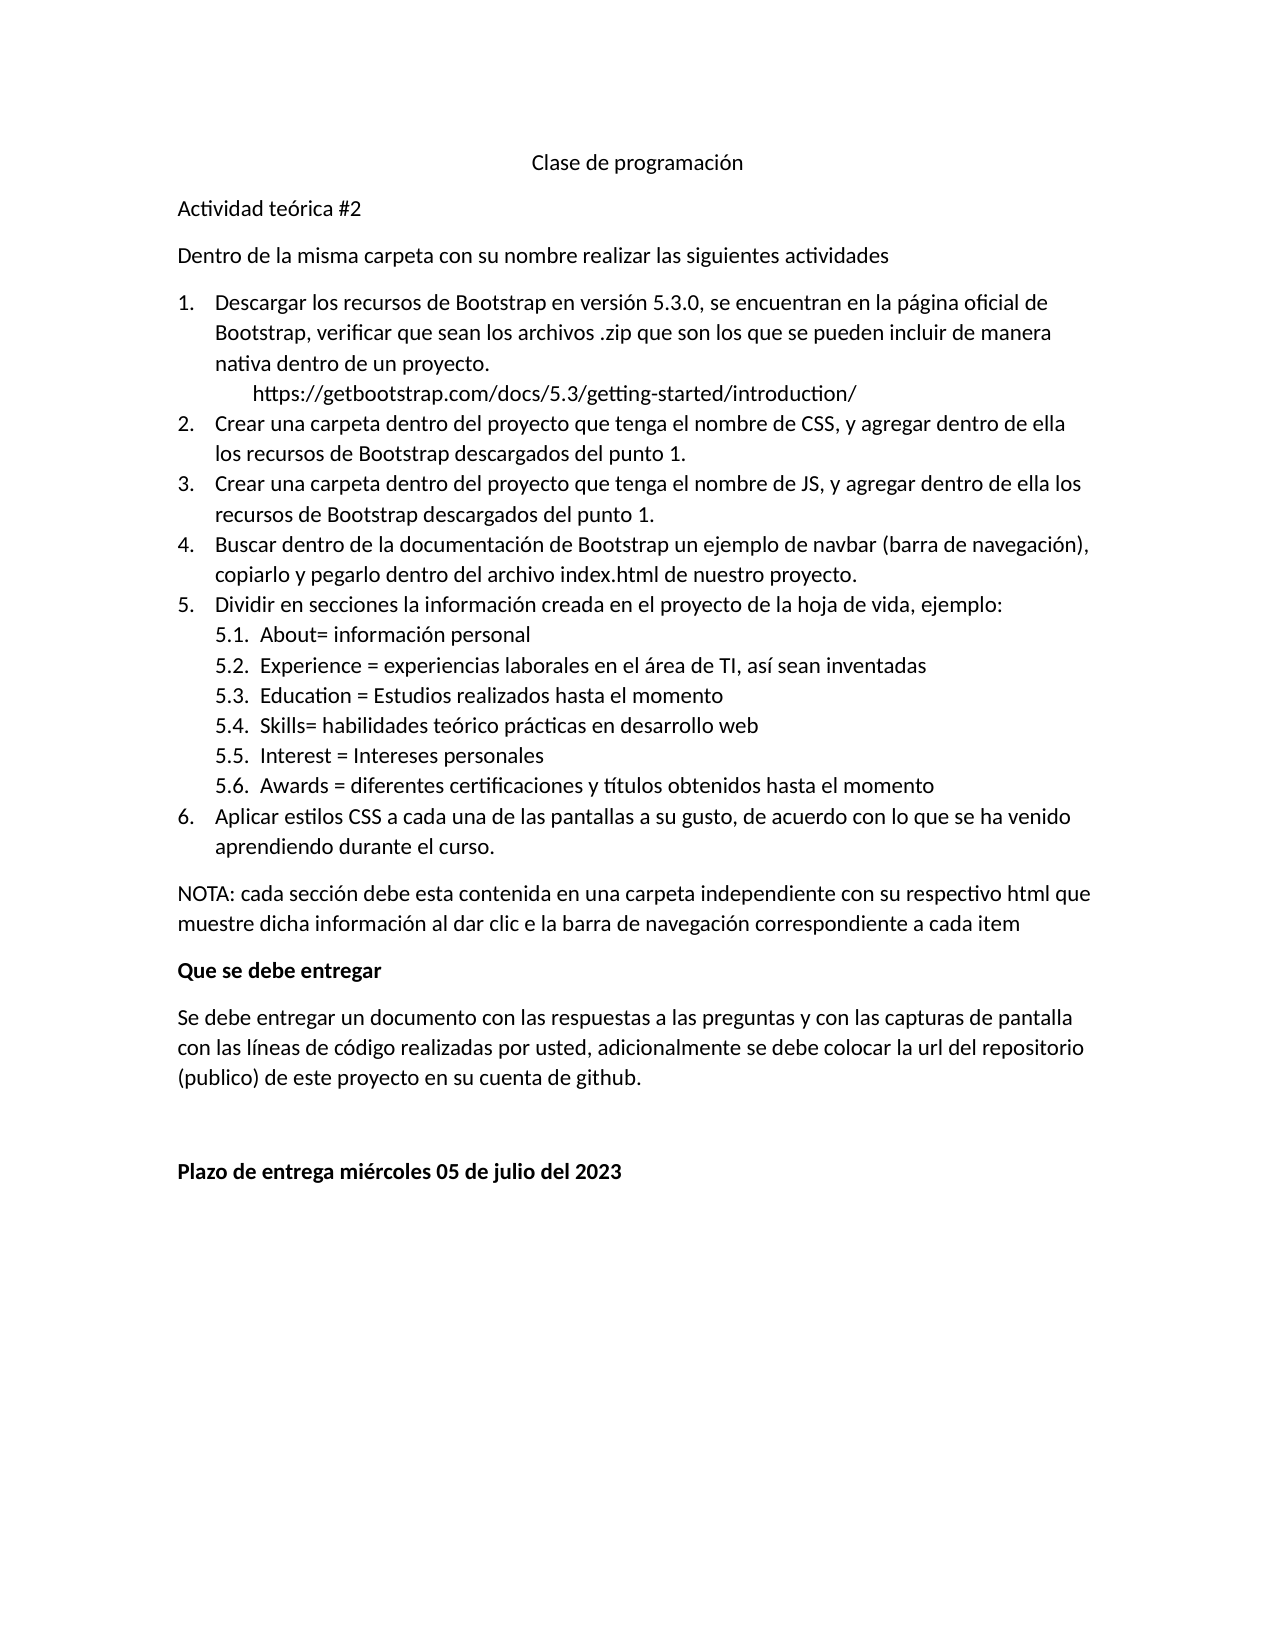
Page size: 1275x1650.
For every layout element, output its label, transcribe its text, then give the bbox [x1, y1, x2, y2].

text Plazo de entrega miércoles 05 de julio del 2023 [177, 1157, 1098, 1185]
list Descargar los recursos de Bootstrap en versión 5.3.0, se encuentran en la página oficial de Bootstrap, verificar que sean los archivos .zip que son los que se pueden incluir de manera nativa dentro de un proyecto. [177, 288, 1098, 377]
list About= información personal [215, 621, 1098, 648]
text Se debe entregar un documento con las respuestas a las preguntas y con las capturas de pantalla con las líneas de código realizadas por usted, adicionalmente se debe colocar la url del repositorio (publico) de este proyecto en su cuenta de github. [177, 1003, 1098, 1091]
list Awards = diferentes certificaciones y títulos obtenidos hasta el momento [215, 772, 1098, 799]
list https://getbootstrap.com/docs/5.3/getting-started/introduction/ [252, 379, 1098, 407]
list Crear una carpeta dentro del proyecto que tenga el nombre de JS, y agregar dentro de ella los recursos de Bootstrap descargados del punto 1. [177, 469, 1098, 528]
list Experience = experiencias laborales en el área de TI, así sean inventadas [215, 651, 1098, 679]
list Crear una carpeta dentro del proyecto que tenga el nombre de CSS, y agregar dentro de ella los recursos de Bootstrap descargados del punto 1. [177, 409, 1098, 467]
list Aplicar estilos CSS a cada una de las pantallas a su gusto, de acuerdo con lo que se ha venido aprendiendo durante el curso. [177, 802, 1098, 860]
text Actividad teórica #2 [177, 194, 1098, 222]
text Clase de programación [177, 148, 1098, 176]
list Interest = Intereses personales [215, 741, 1098, 769]
text NOTA: cada sección debe esta contenida en una carpeta independiente con su respectivo html que muestre dicha información al dar clic e la barra de navegación correspondiente a cada item [177, 879, 1098, 937]
list Education = Estudios realizados hasta el momento [215, 681, 1098, 709]
list Buscar dentro de la documentación de Bootstrap un ejemplo de navbar (barra de navegación), copiarlo y pegarlo dentro del archivo index.html de nuestro proyecto. [177, 530, 1098, 588]
list Dividir en secciones la información creada en el proyecto de la hoja de vida, ejemplo: [177, 590, 1098, 618]
list Skills= habilidades teórico prácticas en desarrollo web [215, 711, 1098, 739]
text Que se debe entregar [177, 956, 1098, 984]
text Dentro de la misma carpeta con su nombre realizar las siguientes actividades [177, 241, 1098, 269]
